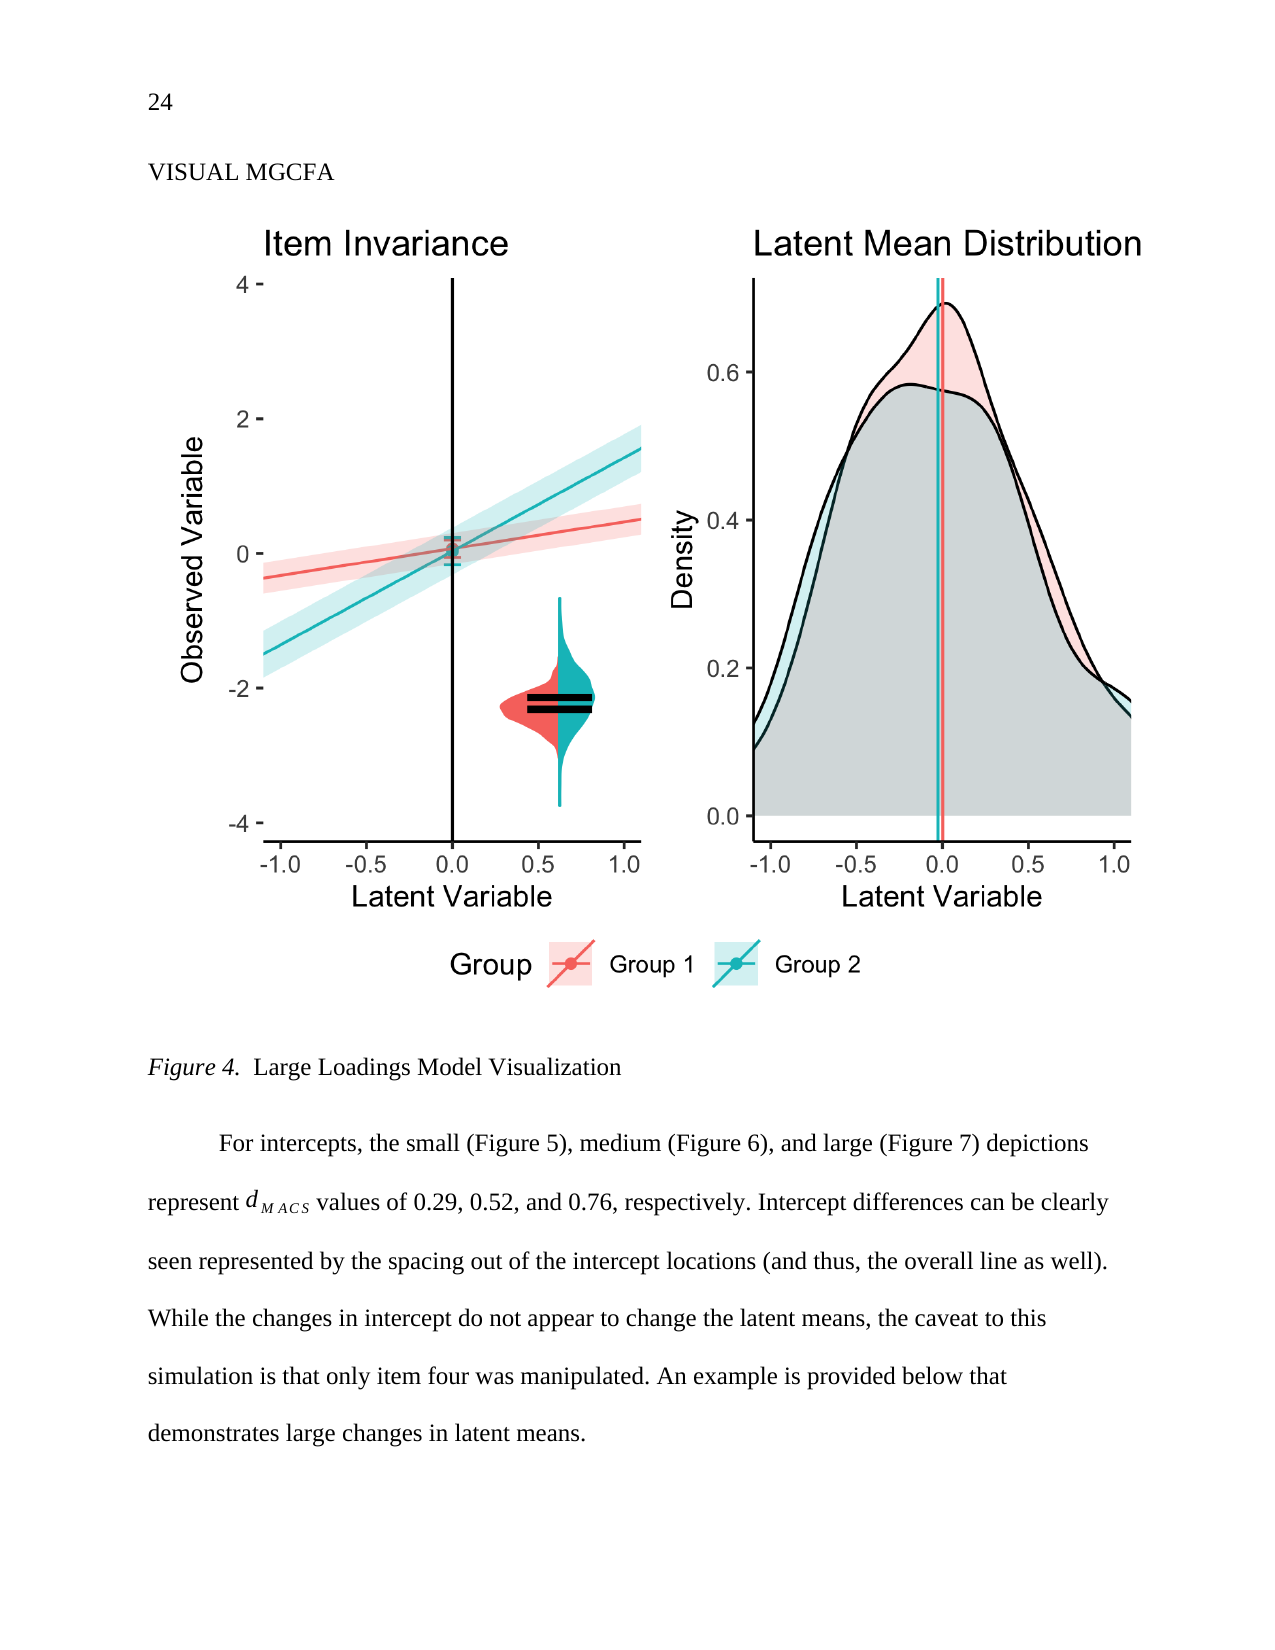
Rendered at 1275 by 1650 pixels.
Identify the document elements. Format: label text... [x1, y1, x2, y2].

text For intercepts, the small (Figure 5), medium (Figure 6), and large (Figure 7) depictions represent values of 0.29, 0.52, and 0.76, respectively. Intercept differences can be clearly seen represented by the spacing out of the intercept locations (and thus, the overall line as well). While the changes in intercept do not appear to change the latent means, the caveat to this simulation is that only item four was manipulated. An example is provided below that demonstrates large changes in latent means. [148, 1128, 1127, 1447]
text Figure 4. Large Loadings Model Visualization [148, 1052, 1127, 1081]
picture [166, 215, 1146, 999]
